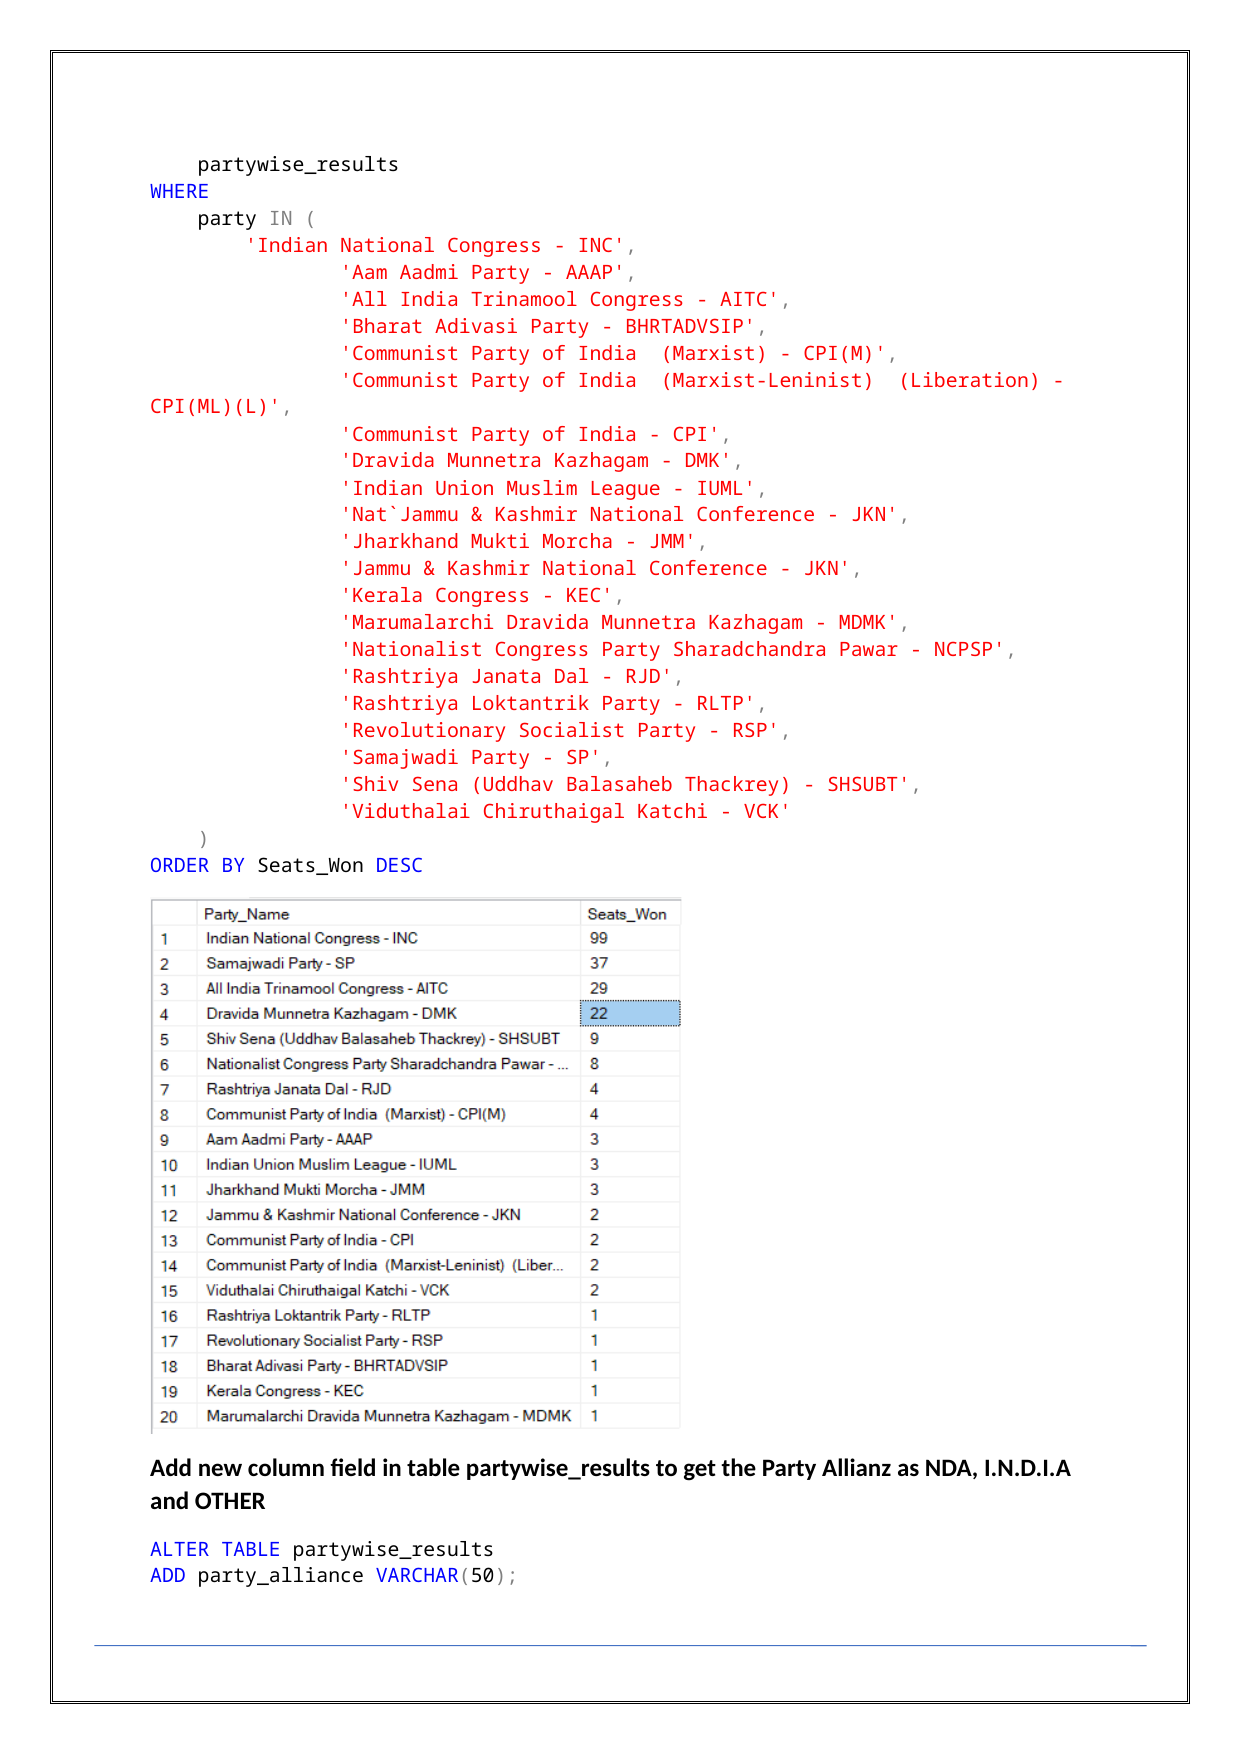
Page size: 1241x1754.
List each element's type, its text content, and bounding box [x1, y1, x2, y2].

text 'Rashtriya Loktantrik Party - RLTP', [150, 689, 1090, 717]
text partywise_results [150, 150, 1090, 177]
text 'Kerala Congress - KEC', [150, 582, 1090, 609]
text ) [150, 824, 1090, 851]
text 'Indian Union Muslim League - IUML', [150, 474, 1090, 501]
text ALTER TABLE partywise_results [150, 1535, 1090, 1562]
text 'Bharat Adivasi Party - BHRTADVSIP', [150, 312, 1090, 339]
picture [150, 897, 682, 1434]
text 'Communist Party of India (Marxist) - CPI(M)', [150, 339, 1090, 366]
text 'Samajwadi Party - SP', [150, 743, 1090, 771]
text 'Nat`Jammu & Kashmir National Conference - JKN', [150, 501, 1090, 528]
text 'Viduthalai Chiruthaigal Katchi - VCK' [150, 797, 1090, 824]
text 'Nationalist Congress Party Sharadchandra Pawar - NCPSP', [150, 636, 1090, 663]
text 'Indian National Congress - INC', [150, 231, 1090, 258]
text party IN ( [150, 204, 1090, 231]
text ORDER BY Seats_Won DESC [150, 851, 1090, 878]
text 'Dravida Munnetra Kazhagam - DMK', [150, 447, 1090, 474]
text ADD party_alliance VARCHAR(50); [150, 1562, 1090, 1589]
text 'Marumalarchi Dravida Munnetra Kazhagam - MDMK', [150, 609, 1090, 636]
text Add new column field in table partywise_results to get the Party Allianz as NDA, I.N.D.I.A and OTHER [150, 1452, 1090, 1516]
text 'All India Trinamool Congress - AITC', [150, 285, 1090, 312]
text 'Jharkhand Mukti Morcha - JMM', [150, 528, 1090, 555]
text 'Shiv Sena (Uddhav Balasaheb Thackrey) - SHSUBT', [150, 771, 1090, 797]
text 'Aam Aadmi Party - AAAP', [150, 258, 1090, 285]
text 'Communist Party of India - CPI', [150, 420, 1090, 447]
text 'Communist Party of India (Marxist-Leninist) (Liberation) - CPI(ML)(L)', [150, 366, 1090, 420]
text 'Revolutionary Socialist Party - RSP', [150, 717, 1090, 743]
text 'Jammu & Kashmir National Conference - JKN', [150, 555, 1090, 582]
text 'Rashtriya Janata Dal - RJD', [150, 663, 1090, 689]
text WHERE [150, 177, 1090, 204]
